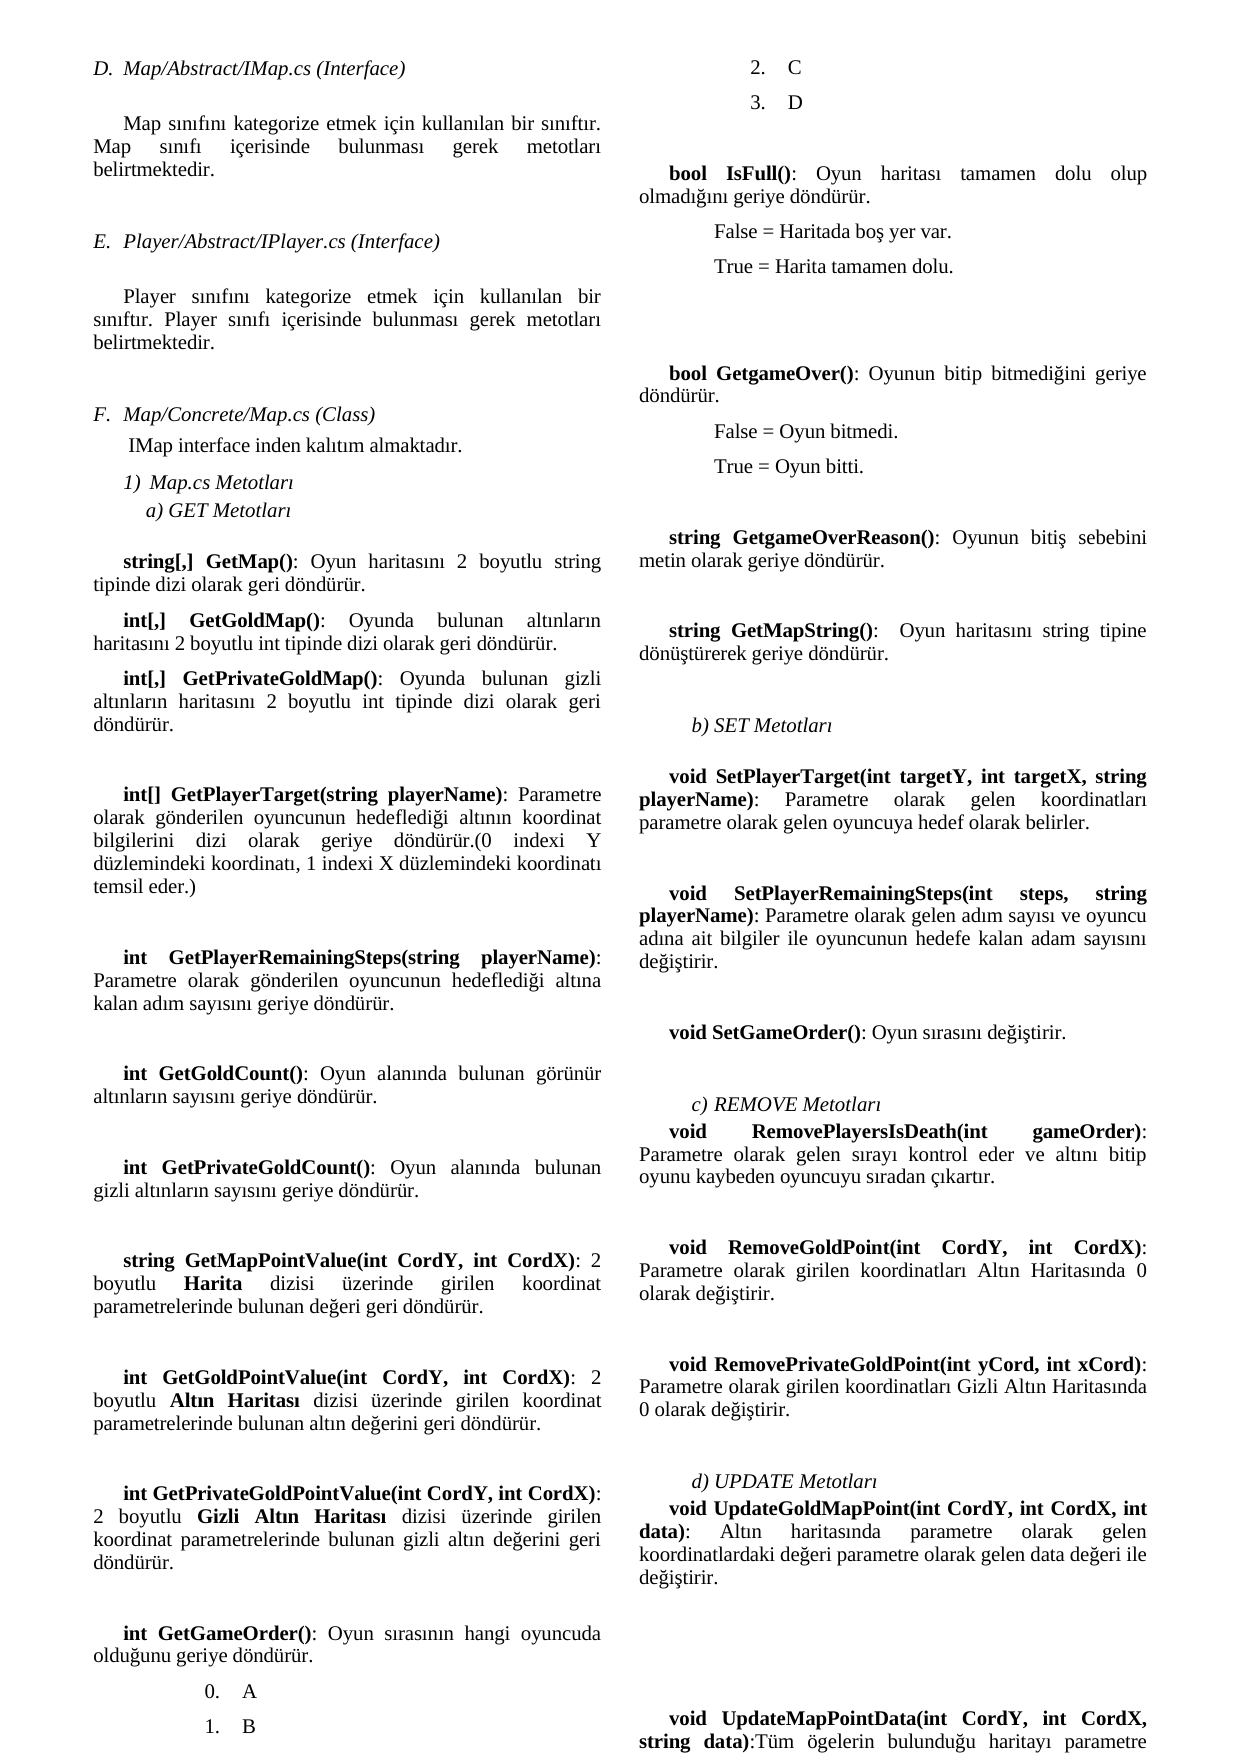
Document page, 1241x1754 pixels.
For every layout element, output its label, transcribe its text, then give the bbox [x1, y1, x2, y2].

text void SetGameOrder(): Oyun sırasını değiştirir. [639, 1021, 1147, 1044]
text IMap interface inden kalıtım almaktadır. [93, 434, 601, 457]
text int GetGoldPointValue(int CordY, int CordX): 2 boyutlu Altın Haritası dizisi üzerinde girilen koordinat parametrelerinde bulunan altın değerini geri döndürür. [93, 1366, 601, 1434]
text void SetPlayerTarget(int targetY, int targetX, string playerName): Parametre olarak gelen koordinatları parametre olarak gelen oyuncuya hedef olarak belirler. [639, 765, 1147, 834]
text void RemovePrivateGoldPoint(int yCord, int xCord): Parametre olarak girilen koordinatları Gizli Altın Haritasında 0 olarak değiştirir. [639, 1353, 1147, 1421]
text int[] GetPlayerTarget(string playerName): Parametre olarak gönderilen oyuncunun hedeflediği altının koordinat bilgilerini dizi olarak geriye döndürür.(0 indexi Y düzlemindeki koordinatı, 1 indexi X düzlemindeki koordinatı temsil eder.) [93, 783, 601, 898]
text bool GetgameOver(): Oyunun bitip bitmediğini geriye döndürür. [639, 362, 1147, 407]
text string GetgameOverReason(): Oyunun bitiş sebebini metin olarak geriye döndürür. [639, 526, 1147, 572]
list D [750, 92, 1147, 114]
text int[,] GetPrivateGoldMap(): Oyunda bulunan gizli altınların haritasını 2 boyutlu int tipinde dizi olarak geri döndürür. [93, 667, 601, 736]
subtitle Player/Abstract/IPlayer.cs (Interface) [93, 229, 601, 253]
text void UpdateGoldMapPoint(int CordY, int CordX, int data): Altın haritasında parametre olarak gelen koordinatlardaki değeri parametre olarak gelen data değeri ile değiştirir. [639, 1497, 1147, 1589]
subtitle SET Metotları [639, 713, 1147, 737]
subtitle Map.cs Metotları [93, 469, 601, 494]
text bool IsFull(): Oyun haritası tamamen dolu olup olmadığını geriye döndürür. [639, 162, 1147, 208]
text Player sınıfını kategorize etmek için kullanılan bir sınıftır. Player sınıfı içerisinde bulunması gerek metotları belirtmektedir. [93, 285, 601, 354]
text False = Haritada boş yer var. [639, 220, 1147, 243]
text int GetPlayerRemainingSteps(string playerName): Parametre olarak gönderilen oyuncunun hedeflediği altına kalan adım sayısını geriye döndürür. [93, 946, 601, 1014]
text void RemoveGoldPoint(int CordY, int CordX): Parametre olarak girilen koordinatları Altın Haritasında 0 olarak değiştirir. [639, 1236, 1147, 1305]
text int GetGameOrder(): Oyun sırasının hangi oyuncuda olduğunu geriye döndürür. [93, 1622, 601, 1667]
text True = Oyun bitti. [639, 455, 1147, 478]
subtitle Map/Abstract/IMap.cs (Interface) [93, 56, 601, 80]
list A [204, 1680, 601, 1703]
text Map sınıfını kategorize etmek için kullanılan bir sınıftır. Map sınıfı içerisinde bulunması gerek metotları belirtmektedir. [93, 112, 601, 181]
text int GetPrivateGoldPointValue(int CordY, int CordX): 2 boyutlu Gizli Altın Haritası dizisi üzerinde girilen koordinat parametrelerinde bulunan gizli altın değerini geri döndürür. [93, 1482, 601, 1574]
text string GetMapPointValue(int CordY, int CordX): 2 boyutlu Harita dizisi üzerinde girilen koordinat parametrelerinde bulunan değeri geri döndürür. [93, 1249, 601, 1318]
list B [204, 1715, 601, 1738]
subtitle UPDATE Metotları [639, 1469, 1147, 1493]
text False = Oyun bitmedi. [639, 420, 1147, 443]
text int[,] GetGoldMap(): Oyunda bulunan altınların haritasını 2 boyutlu int tipinde dizi olarak geri döndürür. [93, 609, 601, 654]
subtitle REMOVE Metotları [639, 1092, 1147, 1116]
text void SetPlayerRemainingSteps(int steps, string playerName): Parametre olarak gelen adım sayısı ve oyuncu adına ait bilgiler ile oyuncunun hedefe kalan adam sayısını değiştirir. [639, 882, 1147, 973]
subtitle GET Metotları [93, 498, 601, 522]
list C [750, 56, 1147, 79]
text string GetMapString(): Oyun haritasını string tipine dönüştürerek geriye döndürür. [639, 619, 1147, 665]
text void RemovePlayersIsDeath(int gameOrder): Parametre olarak gelen sırayı kontrol eder ve altını bitip oyunu kaybeden oyuncuyu sıradan çıkartır. [639, 1120, 1147, 1188]
text int GetPrivateGoldCount(): Oyun alanında bulunan gizli altınların sayısını geriye döndürür. [93, 1156, 601, 1202]
text string[,] GetMap(): Oyun haritasını 2 boyutlu string tipinde dizi olarak geri döndürür. [93, 551, 601, 596]
subtitle Map/Concrete/Map.cs (Class) [93, 402, 601, 426]
text int GetGoldCount(): Oyun alanında bulunan görünür altınların sayısını geriye döndürür. [93, 1062, 601, 1108]
text True = Harita tamamen dolu. [639, 256, 1147, 278]
